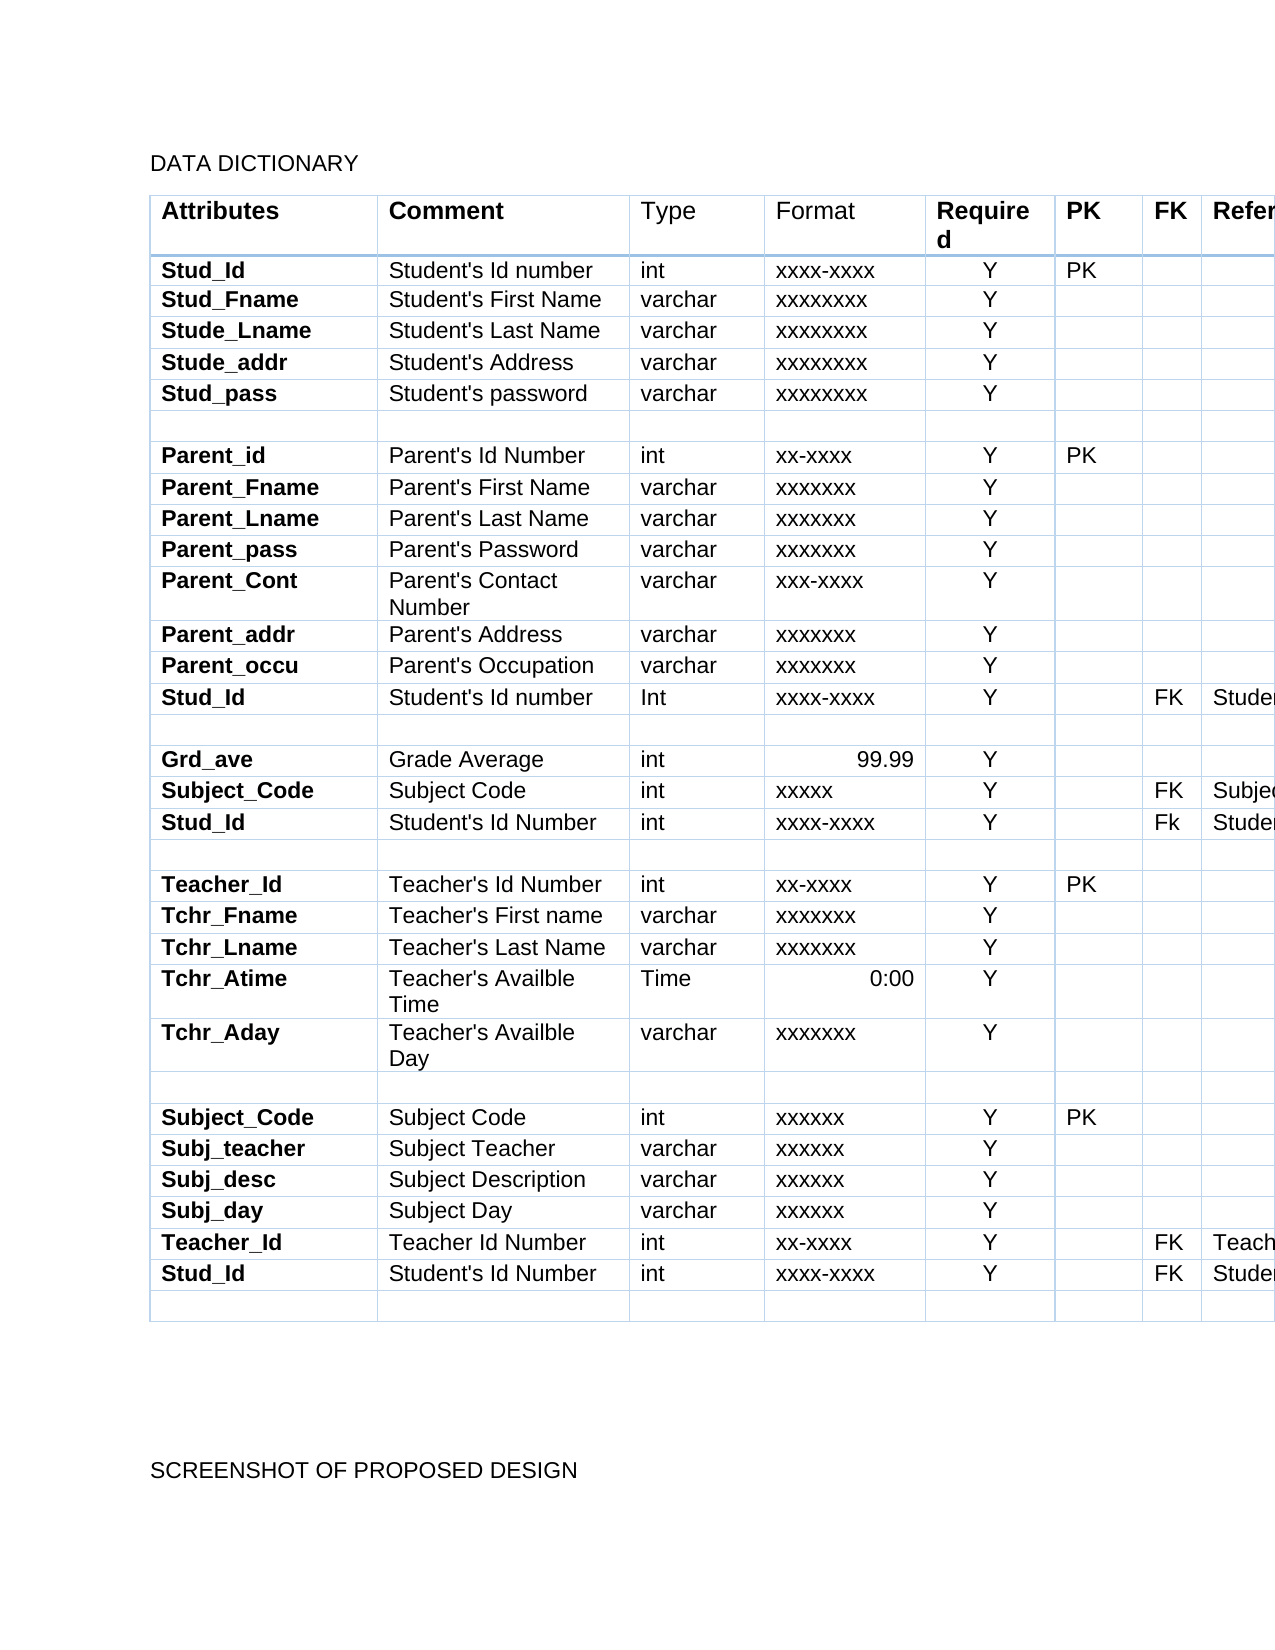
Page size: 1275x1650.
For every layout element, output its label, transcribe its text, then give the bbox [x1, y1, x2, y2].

table_cell Parent_id [151, 442, 377, 472]
table_cell [1143, 317, 1201, 347]
table_cell Y [926, 1019, 1054, 1071]
table_cell Y [926, 652, 1054, 682]
table_cell varchar [630, 380, 764, 410]
table_cell [1056, 1135, 1142, 1165]
table_cell Stud_Id [151, 809, 377, 839]
table_cell Y [926, 809, 1054, 839]
table_cell [1202, 567, 1274, 620]
table_cell [1056, 536, 1142, 566]
table_cell Tchr_Aday [151, 1019, 377, 1071]
table_cell xxxxxxxx [765, 349, 925, 379]
table_cell Student Table [1202, 684, 1274, 714]
table_header Format [765, 196, 925, 254]
table_cell varchar [630, 536, 764, 566]
table_cell Y [926, 1197, 1054, 1227]
table_cell [1056, 621, 1142, 651]
table_cell Teacher's Id Number [378, 871, 629, 901]
table_cell [1056, 809, 1142, 839]
table_cell Subject Teacher [378, 1135, 629, 1165]
table_cell Y [926, 1260, 1054, 1290]
table_cell [1143, 621, 1201, 651]
table_cell [1202, 257, 1274, 285]
table_cell Parent_Cont [151, 567, 377, 620]
table_cell [630, 411, 764, 441]
table_cell xxxxxxxx [765, 286, 925, 316]
table_cell Y [926, 621, 1054, 651]
table_cell [1056, 349, 1142, 379]
table_cell [765, 1291, 925, 1321]
table_cell xxxxxxx [765, 474, 925, 504]
table_cell [1056, 684, 1142, 714]
text DATA DICTIONARY [150, 150, 1125, 176]
table_cell [926, 840, 1054, 870]
table_cell [151, 840, 377, 870]
table_cell Stud_Fname [151, 286, 377, 316]
table_cell int [630, 809, 764, 839]
table_cell [1202, 474, 1274, 504]
table_cell xxxxxxx [765, 621, 925, 651]
table_cell Y [926, 902, 1054, 932]
table_cell Student's Id number [378, 257, 629, 285]
table_cell [765, 1072, 925, 1102]
table_cell [1143, 411, 1201, 441]
table_cell [1143, 965, 1201, 1017]
table_cell Student's Last Name [378, 317, 629, 347]
table_cell [1056, 1229, 1142, 1259]
table_cell Int [630, 684, 764, 714]
table_cell [1143, 1166, 1201, 1196]
table_cell xxxxxxxx [765, 317, 925, 347]
table_cell xxxxxxx [765, 902, 925, 932]
table_cell [1143, 1135, 1201, 1165]
table_cell [765, 411, 925, 441]
table_cell xxxxxxxx [765, 380, 925, 410]
table_cell [1202, 965, 1274, 1017]
table_cell Parent_Fname [151, 474, 377, 504]
table_cell [1202, 652, 1274, 682]
table_cell Y [926, 746, 1054, 776]
table_cell varchar [630, 1135, 764, 1165]
table_cell [1056, 380, 1142, 410]
table_cell Subj_day [151, 1197, 377, 1227]
table_cell [1143, 442, 1201, 472]
table_cell varchar [630, 902, 764, 932]
table_cell [1143, 380, 1201, 410]
table_cell [1202, 1104, 1274, 1134]
table_cell [1143, 746, 1201, 776]
table_cell xxxxxx [765, 1197, 925, 1227]
table_cell Y [926, 684, 1054, 714]
table_cell varchar [630, 349, 764, 379]
table_cell xxxxxxx [765, 536, 925, 566]
table_cell PK [1056, 442, 1142, 472]
table_cell [1056, 1019, 1142, 1071]
table_cell Teacher's Last Name [378, 934, 629, 964]
table_cell varchar [630, 567, 764, 620]
table_cell Tchr_Atime [151, 965, 377, 1017]
table_cell [1056, 965, 1142, 1017]
table_header Comment [378, 196, 629, 254]
table_cell Student Table [1202, 809, 1274, 839]
table_cell varchar [630, 474, 764, 504]
table_cell Y [926, 871, 1054, 901]
table_cell Teacher Table [1202, 1229, 1274, 1259]
table_cell xxxxxxx [765, 1019, 925, 1071]
table_cell [630, 1291, 764, 1321]
table_cell [1143, 1072, 1201, 1102]
table_cell Teacher_Id [151, 1229, 377, 1259]
table_cell [1056, 1166, 1142, 1196]
table_cell Student's Id Number [378, 809, 629, 839]
table_cell Subject Day [378, 1197, 629, 1227]
table_cell Y [926, 442, 1054, 472]
table_cell Teacher Id Number [378, 1229, 629, 1259]
table_cell [1056, 1291, 1142, 1321]
table_cell varchar [630, 621, 764, 651]
table_cell Stud_Id [151, 257, 377, 285]
table_cell [1143, 871, 1201, 901]
table_cell Stud_Id [151, 684, 377, 714]
table_cell [1202, 621, 1274, 651]
table_cell xx-xxxx [765, 442, 925, 472]
table_cell [1056, 474, 1142, 504]
table_cell Parent's Address [378, 621, 629, 651]
table_cell Subject Table [1202, 777, 1274, 807]
table_cell int [630, 1260, 764, 1290]
table_cell [151, 1072, 377, 1102]
table_cell [1143, 1019, 1201, 1071]
table_cell [1056, 317, 1142, 347]
table_cell Y [926, 1166, 1054, 1196]
table_cell [1056, 715, 1142, 745]
table_cell Student's password [378, 380, 629, 410]
table_cell [1143, 349, 1201, 379]
table_cell varchar [630, 317, 764, 347]
table_cell [378, 1072, 629, 1102]
table_cell varchar [630, 652, 764, 682]
table_cell Teacher_Id [151, 871, 377, 901]
table_header Type [630, 196, 764, 254]
table_cell xxxx-xxxx [765, 809, 925, 839]
table_cell int [630, 1104, 764, 1134]
table_cell [1202, 1291, 1274, 1321]
table_cell Y [926, 317, 1054, 347]
table_cell [1143, 715, 1201, 745]
table_cell Subject_Code [151, 777, 377, 807]
table_cell [378, 1291, 629, 1321]
table_cell PK [1056, 1104, 1142, 1134]
table_cell int [630, 257, 764, 285]
table_cell Parent's Password [378, 536, 629, 566]
table_cell Tchr_Fname [151, 902, 377, 932]
table_cell Y [926, 1104, 1054, 1134]
table_cell [926, 411, 1054, 441]
table_cell Teacher's Availble Time [378, 965, 629, 1017]
table_cell [1056, 567, 1142, 620]
table_cell Y [926, 934, 1054, 964]
table_cell [926, 715, 1054, 745]
table_cell [1202, 746, 1274, 776]
table_cell Parent_addr [151, 621, 377, 651]
table_cell Parent_Lname [151, 505, 377, 535]
table_cell [1202, 840, 1274, 870]
table_cell [1143, 536, 1201, 566]
table_cell Y [926, 777, 1054, 807]
table_cell [151, 715, 377, 745]
table_cell [1202, 349, 1274, 379]
table_cell [1056, 286, 1142, 316]
table_cell FK [1143, 684, 1201, 714]
table_cell [1056, 746, 1142, 776]
table_cell Subject Description [378, 1166, 629, 1196]
table_cell [378, 411, 629, 441]
table_cell [1202, 715, 1274, 745]
table_cell Subj_desc [151, 1166, 377, 1196]
table_cell Stud_Id [151, 1260, 377, 1290]
table_cell [1202, 317, 1274, 347]
table_cell [1056, 1072, 1142, 1102]
table_cell [1202, 286, 1274, 316]
table_cell [1202, 536, 1274, 566]
table_cell varchar [630, 286, 764, 316]
table_cell Parent's Occupation [378, 652, 629, 682]
table_cell Tchr_Lname [151, 934, 377, 964]
table_cell xxxxx [765, 777, 925, 807]
table_cell [151, 411, 377, 441]
table_cell [1143, 652, 1201, 682]
table_cell [1143, 1197, 1201, 1227]
table_cell Parent_occu [151, 652, 377, 682]
table_cell xxxxxx [765, 1135, 925, 1165]
table_cell [1202, 871, 1274, 901]
table_cell Parent's Id Number [378, 442, 629, 472]
table_cell xxx-xxxx [765, 567, 925, 620]
table_cell [926, 1291, 1054, 1321]
table_cell [1143, 902, 1201, 932]
table_cell [1143, 567, 1201, 620]
table_cell Parent's First Name [378, 474, 629, 504]
table_cell Student's Id Number [378, 1260, 629, 1290]
table_cell int [630, 1229, 764, 1259]
table_cell Subject Code [378, 1104, 629, 1134]
table_cell 99.99 [765, 746, 925, 776]
table_cell Student's Id number [378, 684, 629, 714]
table_cell [1143, 840, 1201, 870]
table_cell varchar [630, 1166, 764, 1196]
table_cell FK [1143, 1260, 1201, 1290]
table_cell int [630, 871, 764, 901]
table_cell Teacher's Availble Day [378, 1019, 629, 1071]
table_cell [1143, 505, 1201, 535]
table_header Reference Table [1202, 196, 1274, 254]
table_cell Y [926, 965, 1054, 1017]
table_cell Y [926, 349, 1054, 379]
table_cell [1202, 934, 1274, 964]
table_cell [765, 840, 925, 870]
table_cell Teacher's First name [378, 902, 629, 932]
table_cell Parent's Last Name [378, 505, 629, 535]
table_cell Subject Code [378, 777, 629, 807]
table_cell [765, 715, 925, 745]
table_cell int [630, 442, 764, 472]
table_cell xxxxxxx [765, 652, 925, 682]
table_cell [1056, 411, 1142, 441]
table_cell Stud_pass [151, 380, 377, 410]
table_cell Parent_pass [151, 536, 377, 566]
table_cell [1202, 411, 1274, 441]
table_cell [630, 1072, 764, 1102]
table_cell 0:00 [765, 965, 925, 1017]
table_cell xxxxxxx [765, 505, 925, 535]
table_cell Subject_Code [151, 1104, 377, 1134]
table_cell Stude_Lname [151, 317, 377, 347]
table_cell Y [926, 505, 1054, 535]
table_cell varchar [630, 1019, 764, 1071]
table_cell [1202, 380, 1274, 410]
table_cell Subj_teacher [151, 1135, 377, 1165]
table_cell PK [1056, 257, 1142, 285]
table_cell Y [926, 474, 1054, 504]
table_cell Fk [1143, 809, 1201, 839]
table_cell [1056, 505, 1142, 535]
table_cell [1143, 1291, 1201, 1321]
table_cell Y [926, 536, 1054, 566]
table_cell [1143, 286, 1201, 316]
table_cell Y [926, 1135, 1054, 1165]
table_cell [1202, 1072, 1274, 1102]
table_cell Student's First Name [378, 286, 629, 316]
table_cell [630, 715, 764, 745]
table_cell [1056, 652, 1142, 682]
table_cell [1143, 474, 1201, 504]
table_cell [1056, 840, 1142, 870]
table_cell [1056, 1260, 1142, 1290]
table_cell [1202, 1135, 1274, 1165]
table_cell xxxx-xxxx [765, 1260, 925, 1290]
text SCREENSHOT OF PROPOSED DESIGN [150, 1457, 1125, 1484]
table_cell Stude_addr [151, 349, 377, 379]
table_cell [1056, 1197, 1142, 1227]
table_cell xxxxxxx [765, 934, 925, 964]
table_header Required [926, 196, 1054, 254]
table_cell xx-xxxx [765, 1229, 925, 1259]
table_cell int [630, 746, 764, 776]
table_cell xxxxxx [765, 1166, 925, 1196]
table_cell Y [926, 567, 1054, 620]
table_cell [1202, 1019, 1274, 1071]
table_cell PK [1056, 871, 1142, 901]
table_cell Grd_ave [151, 746, 377, 776]
table_cell xxxxxx [765, 1104, 925, 1134]
table_cell Grade Average [378, 746, 629, 776]
table_cell xx-xxxx [765, 871, 925, 901]
table_cell [151, 1291, 377, 1321]
table_cell int [630, 777, 764, 807]
table_header PK [1056, 196, 1142, 254]
table_cell varchar [630, 1197, 764, 1227]
table_cell Y [926, 380, 1054, 410]
table_cell [1143, 257, 1201, 285]
table_cell [1202, 902, 1274, 932]
table_cell [1143, 934, 1201, 964]
table_cell Y [926, 1229, 1054, 1259]
table_cell Student's Address [378, 349, 629, 379]
table_cell Student Table [1202, 1260, 1274, 1290]
table_cell [630, 840, 764, 870]
table_cell varchar [630, 505, 764, 535]
table_cell [378, 715, 629, 745]
table_cell Time [630, 965, 764, 1017]
table_cell FK [1143, 777, 1201, 807]
table_header FK [1143, 196, 1201, 254]
table_cell Y [926, 286, 1054, 316]
table_cell [1202, 505, 1274, 535]
table_cell [1056, 934, 1142, 964]
table_cell Parent's Contact Number [378, 567, 629, 620]
table_cell [1056, 902, 1142, 932]
table_cell [1056, 777, 1142, 807]
table_cell [1202, 442, 1274, 472]
table_cell [1202, 1197, 1274, 1227]
table_cell Y [926, 257, 1054, 285]
table_cell [378, 840, 629, 870]
table_cell [926, 1072, 1054, 1102]
table_cell varchar [630, 934, 764, 964]
table_cell [1202, 1166, 1274, 1196]
table_cell FK [1143, 1229, 1201, 1259]
table_cell xxxx-xxxx [765, 257, 925, 285]
table_cell [1143, 1104, 1201, 1134]
table_header Attributes [151, 196, 377, 254]
table_cell xxxx-xxxx [765, 684, 925, 714]
